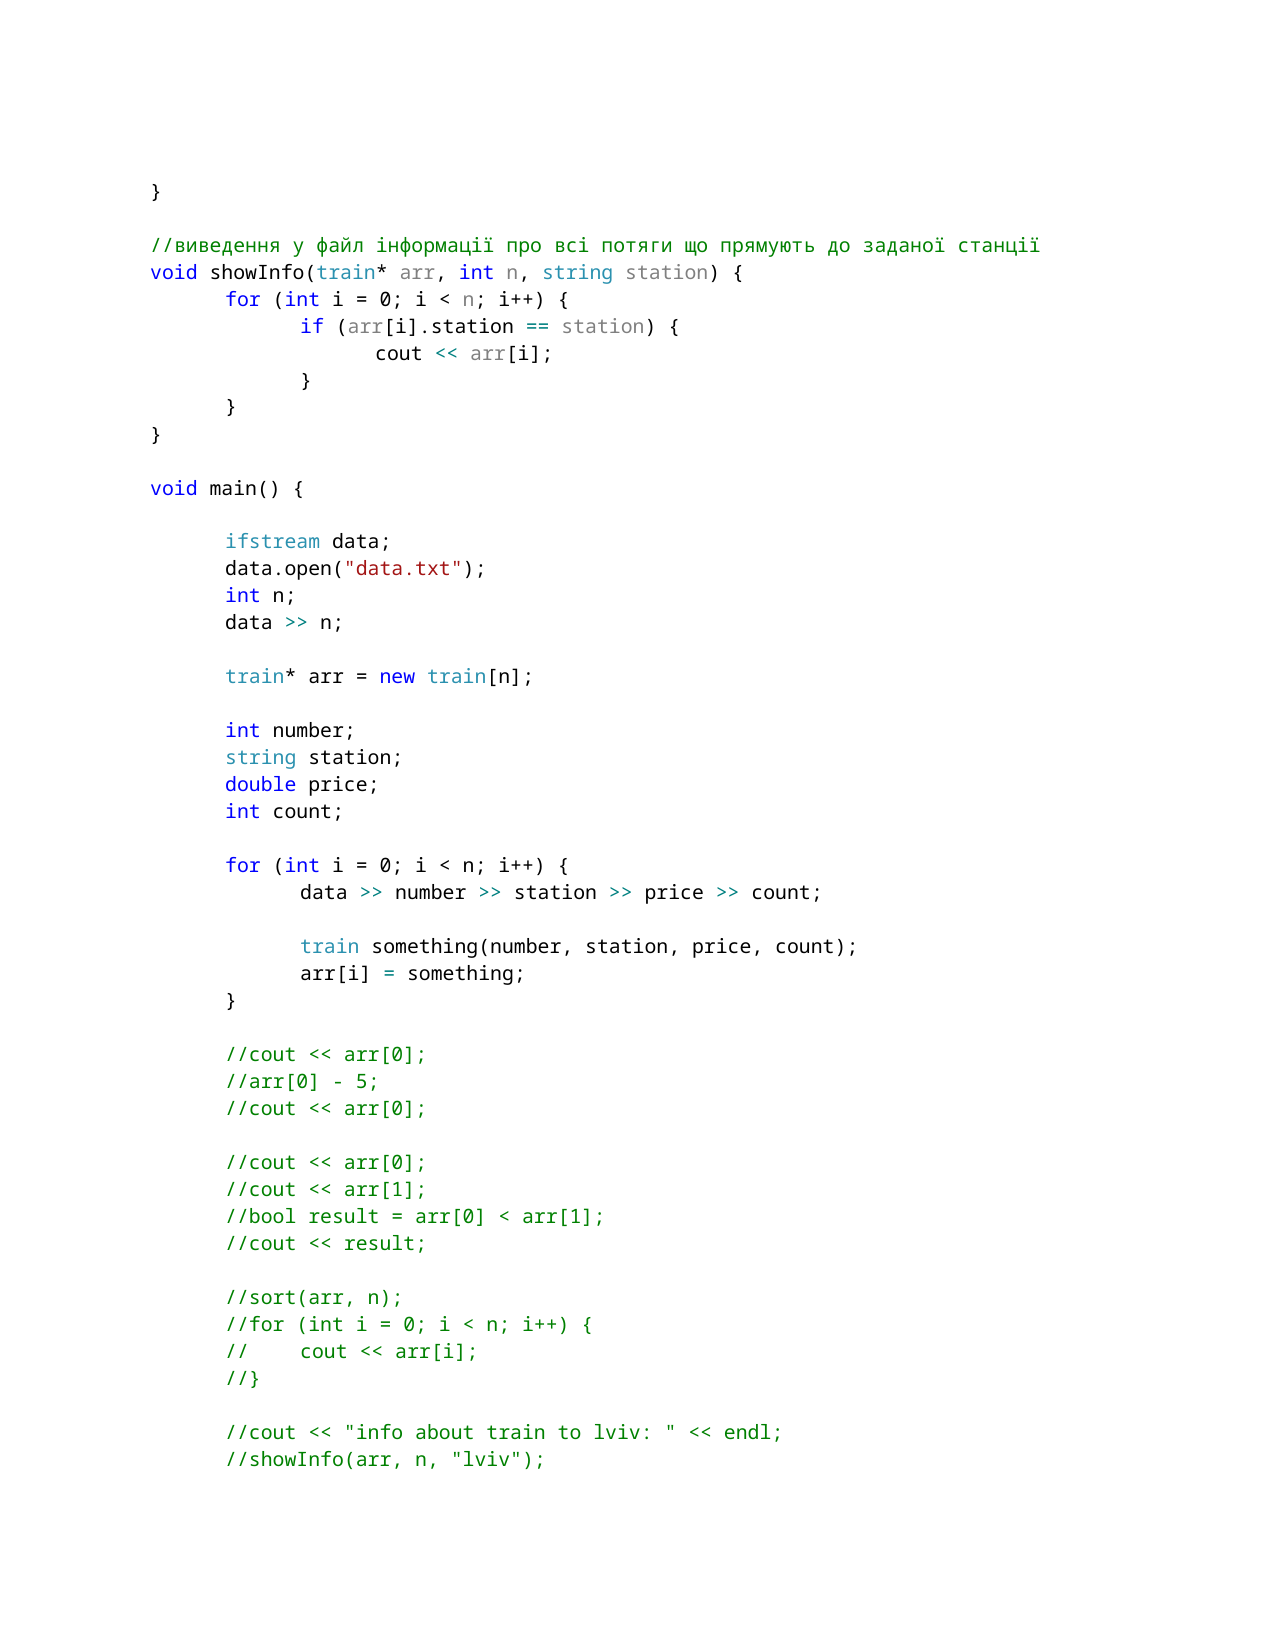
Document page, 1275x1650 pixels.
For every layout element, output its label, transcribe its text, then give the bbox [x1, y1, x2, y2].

text //} [150, 1364, 1125, 1391]
text } [150, 366, 1125, 393]
text //for (int i = 0; i < n; i++) { [150, 1310, 1125, 1337]
text } [150, 420, 1125, 447]
text ifstream data; [150, 528, 1125, 555]
text data >> n; [150, 609, 1125, 636]
text int n; [150, 582, 1125, 609]
text //arr[0] - 5; [150, 1067, 1125, 1094]
text data >> number >> station >> price >> count; [150, 878, 1125, 905]
text if (arr[i].station == station) { [150, 312, 1125, 339]
text int count; [150, 797, 1125, 824]
text cout << arr[i]; [150, 339, 1125, 366]
text data.open("data.txt"); [150, 555, 1125, 582]
text double price; [150, 771, 1125, 797]
text //showInfo(arr, n, "lviv"); [150, 1445, 1125, 1472]
text int number; [150, 717, 1125, 743]
text train something(number, station, price, count); [150, 932, 1125, 959]
text } [150, 393, 1125, 420]
text //cout << "info about train to lviv: " << endl; [150, 1418, 1125, 1445]
text } [150, 177, 1125, 204]
text train* arr = new train[n]; [150, 663, 1125, 689]
text void showInfo(train* arr, int n, string station) { [150, 258, 1125, 285]
text string station; [150, 743, 1125, 771]
text arr[i] = something; [150, 959, 1125, 986]
text } [150, 986, 1125, 1013]
text for (int i = 0; i < n; i++) { [150, 285, 1125, 312]
text //cout << arr[0]; [150, 1040, 1125, 1067]
text //cout << result; [150, 1229, 1125, 1256]
text for (int i = 0; i < n; i++) { [150, 851, 1125, 878]
text // cout << arr[i]; [150, 1337, 1125, 1364]
text //cout << arr[0]; [150, 1094, 1125, 1121]
text //виведення у файл інформації про всі потяги що прямують до заданої станції [150, 231, 1125, 258]
text void main() { [150, 474, 1125, 501]
text //cout << arr[0]; [150, 1148, 1125, 1175]
text //sort(arr, n); [150, 1283, 1125, 1310]
text //cout << arr[1]; [150, 1175, 1125, 1202]
text //bool result = arr[0] < arr[1]; [150, 1202, 1125, 1229]
